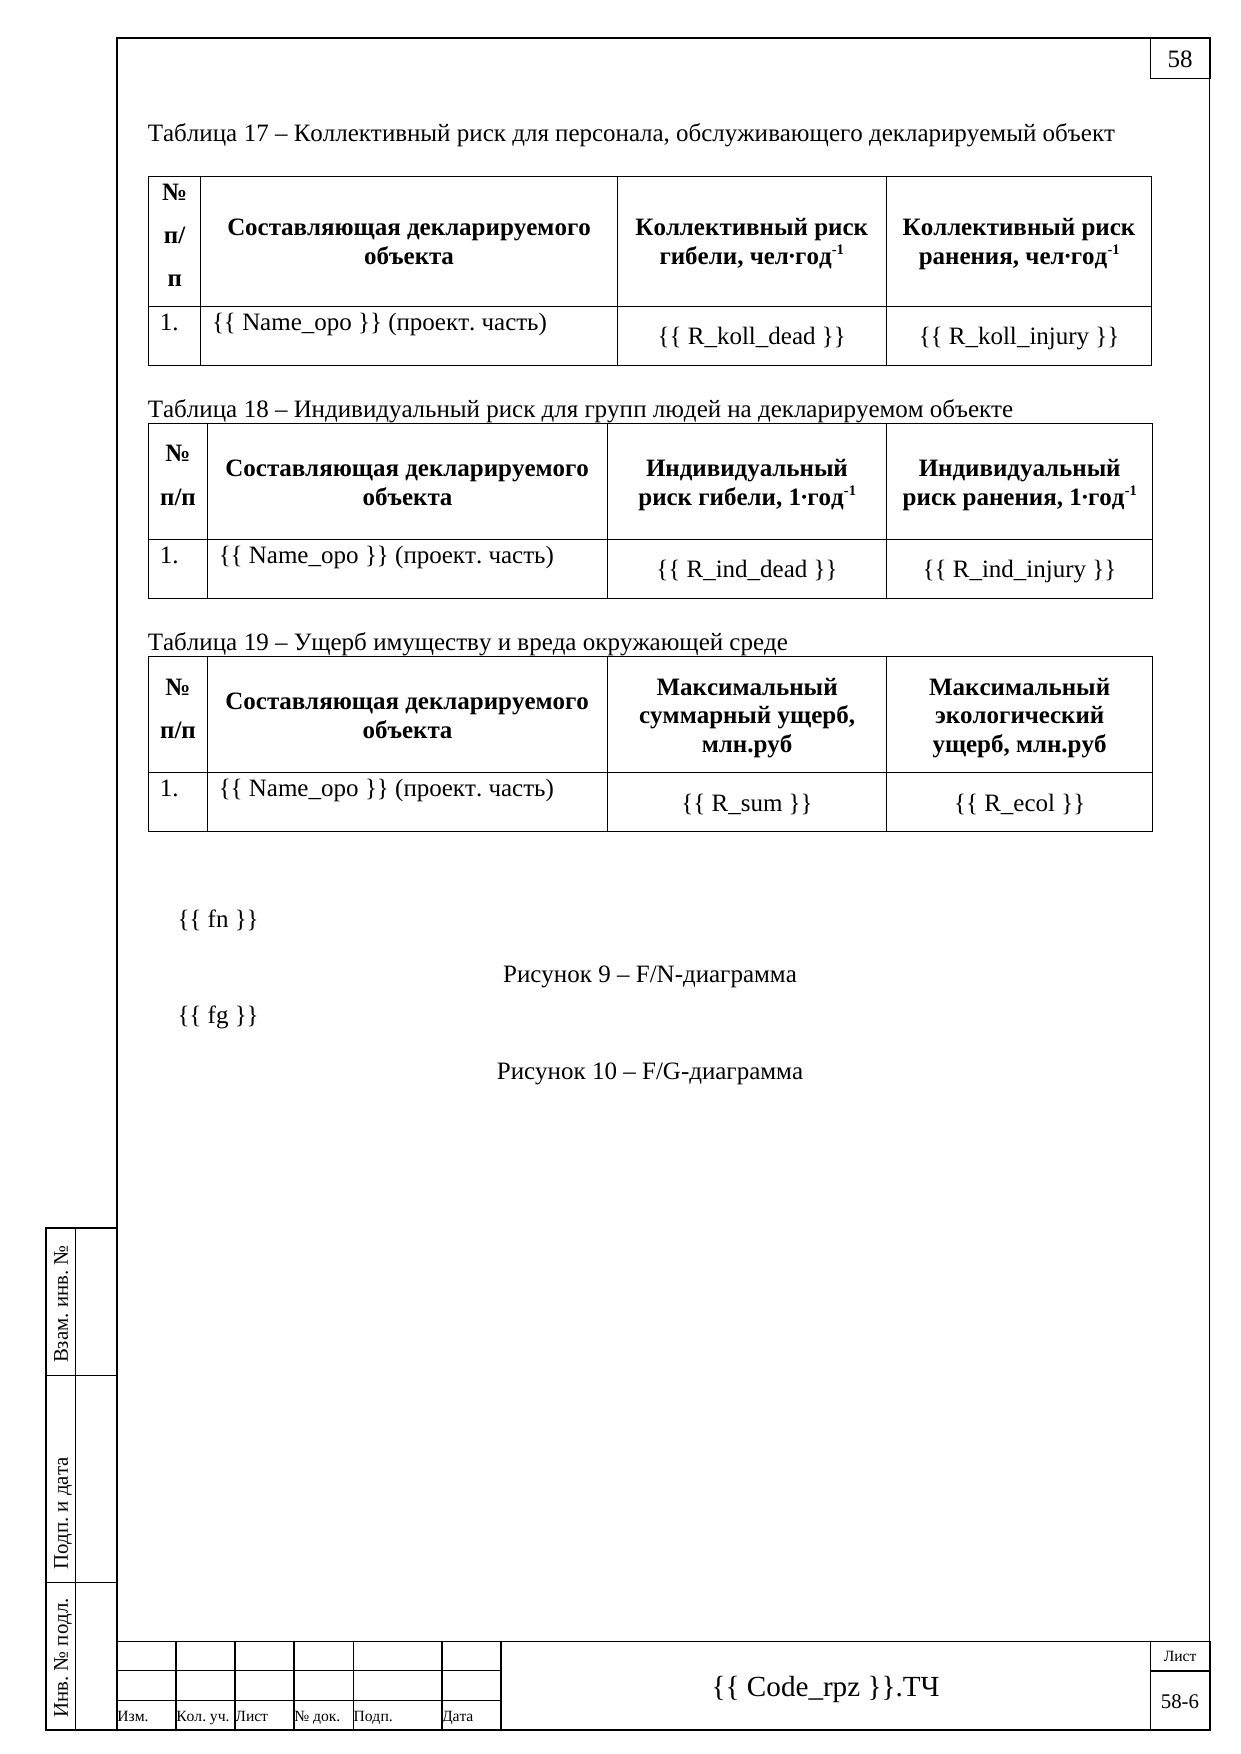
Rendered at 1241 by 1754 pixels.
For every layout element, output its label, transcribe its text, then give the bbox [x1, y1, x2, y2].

table_cell {{ Name_opo }} (проект. часть) [208, 540, 607, 598]
table_header Индивидуальный риск ранения, 1∙год-1 [887, 424, 1152, 539]
table_header Составляющая декларируемого объекта [201, 177, 617, 306]
table_header Коллективный риск гибели, чел∙год-1 [618, 177, 886, 306]
table_cell {{ R_koll_injury }} [887, 307, 1151, 364]
text {{ fn }} [177, 904, 1152, 932]
table_header Составляющая декларируемого объекта [208, 657, 607, 772]
table_cell {{ Name_opo }} (проект. часть) [208, 773, 607, 831]
text Таблица 17 – Коллективный риск для персонала, обслуживающего декларируемый объект [148, 118, 1152, 147]
table_cell {{ R_ecol }} [887, 773, 1152, 831]
table_cell [149, 307, 200, 364]
table_cell {{ R_ind_injury }} [887, 540, 1152, 598]
table_cell {{ Name_opo }} (проект. часть) [201, 307, 617, 364]
table_header № п/п [149, 657, 207, 772]
text {{ fg }} [177, 1001, 1152, 1029]
table_header Коллективный риск ранения, чел∙год-1 [887, 177, 1151, 306]
text Таблица 19 – Ущерб имуществу и вреда окружающей среде [148, 627, 1152, 656]
table_header Максимальный экологический ущерб, млн.руб [887, 657, 1152, 772]
table_header № п/п [149, 424, 207, 539]
table_cell {{ R_ind_dead }} [608, 540, 886, 598]
table_cell [149, 540, 207, 598]
table_header Составляющая декларируемого объекта [208, 424, 607, 539]
text Таблица 18 – Индивидуальный риск для групп людей на декларируемом объекте [148, 394, 1152, 423]
table_header № п/п [149, 177, 200, 306]
table_cell [149, 773, 207, 831]
table_cell {{ R_sum }} [608, 773, 886, 831]
table_cell {{ R_koll_dead }} [618, 307, 886, 364]
table_header Максимальный суммарный ущерб, млн.руб [608, 657, 886, 772]
table_header Индивидуальный риск гибели, 1∙год-1 [608, 424, 886, 539]
